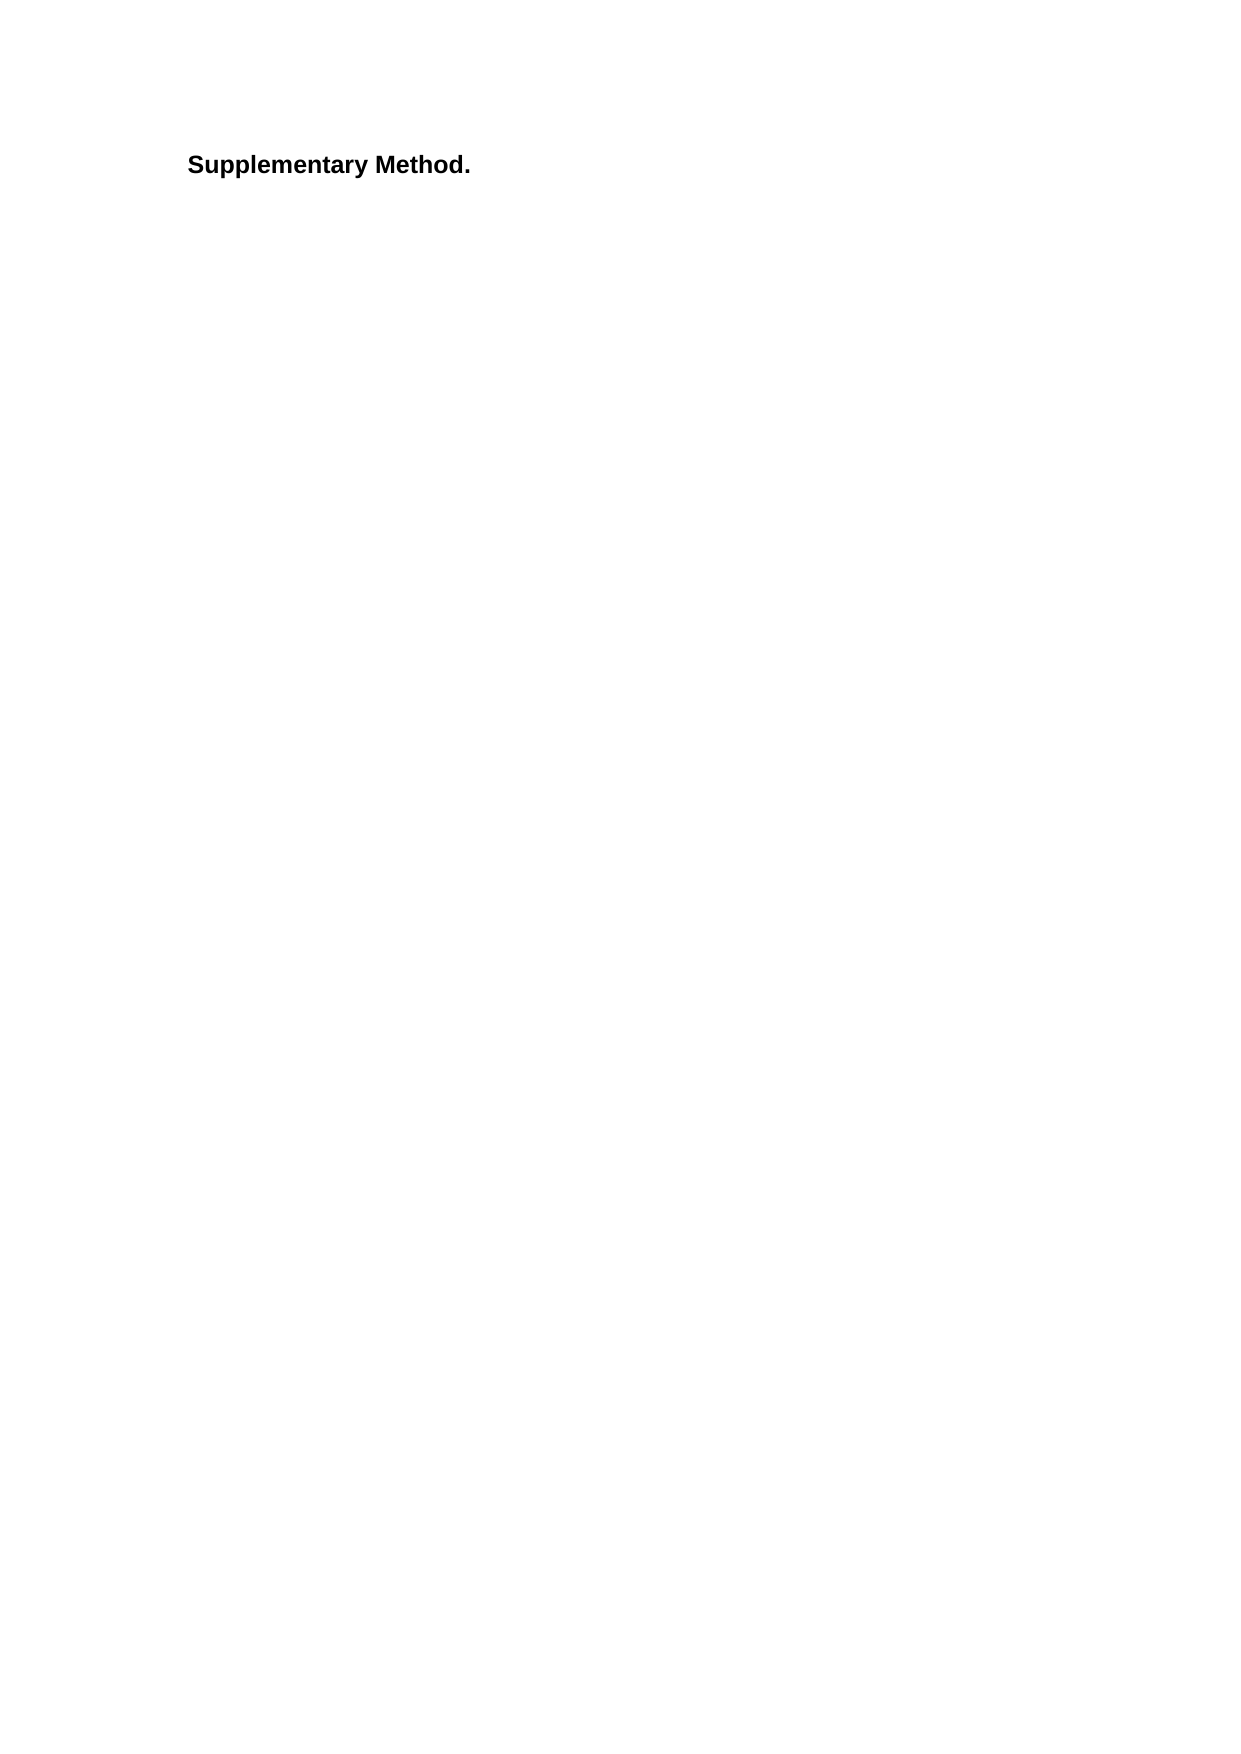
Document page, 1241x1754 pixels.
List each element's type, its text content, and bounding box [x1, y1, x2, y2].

text Supplementary Method. [187, 150, 1053, 179]
